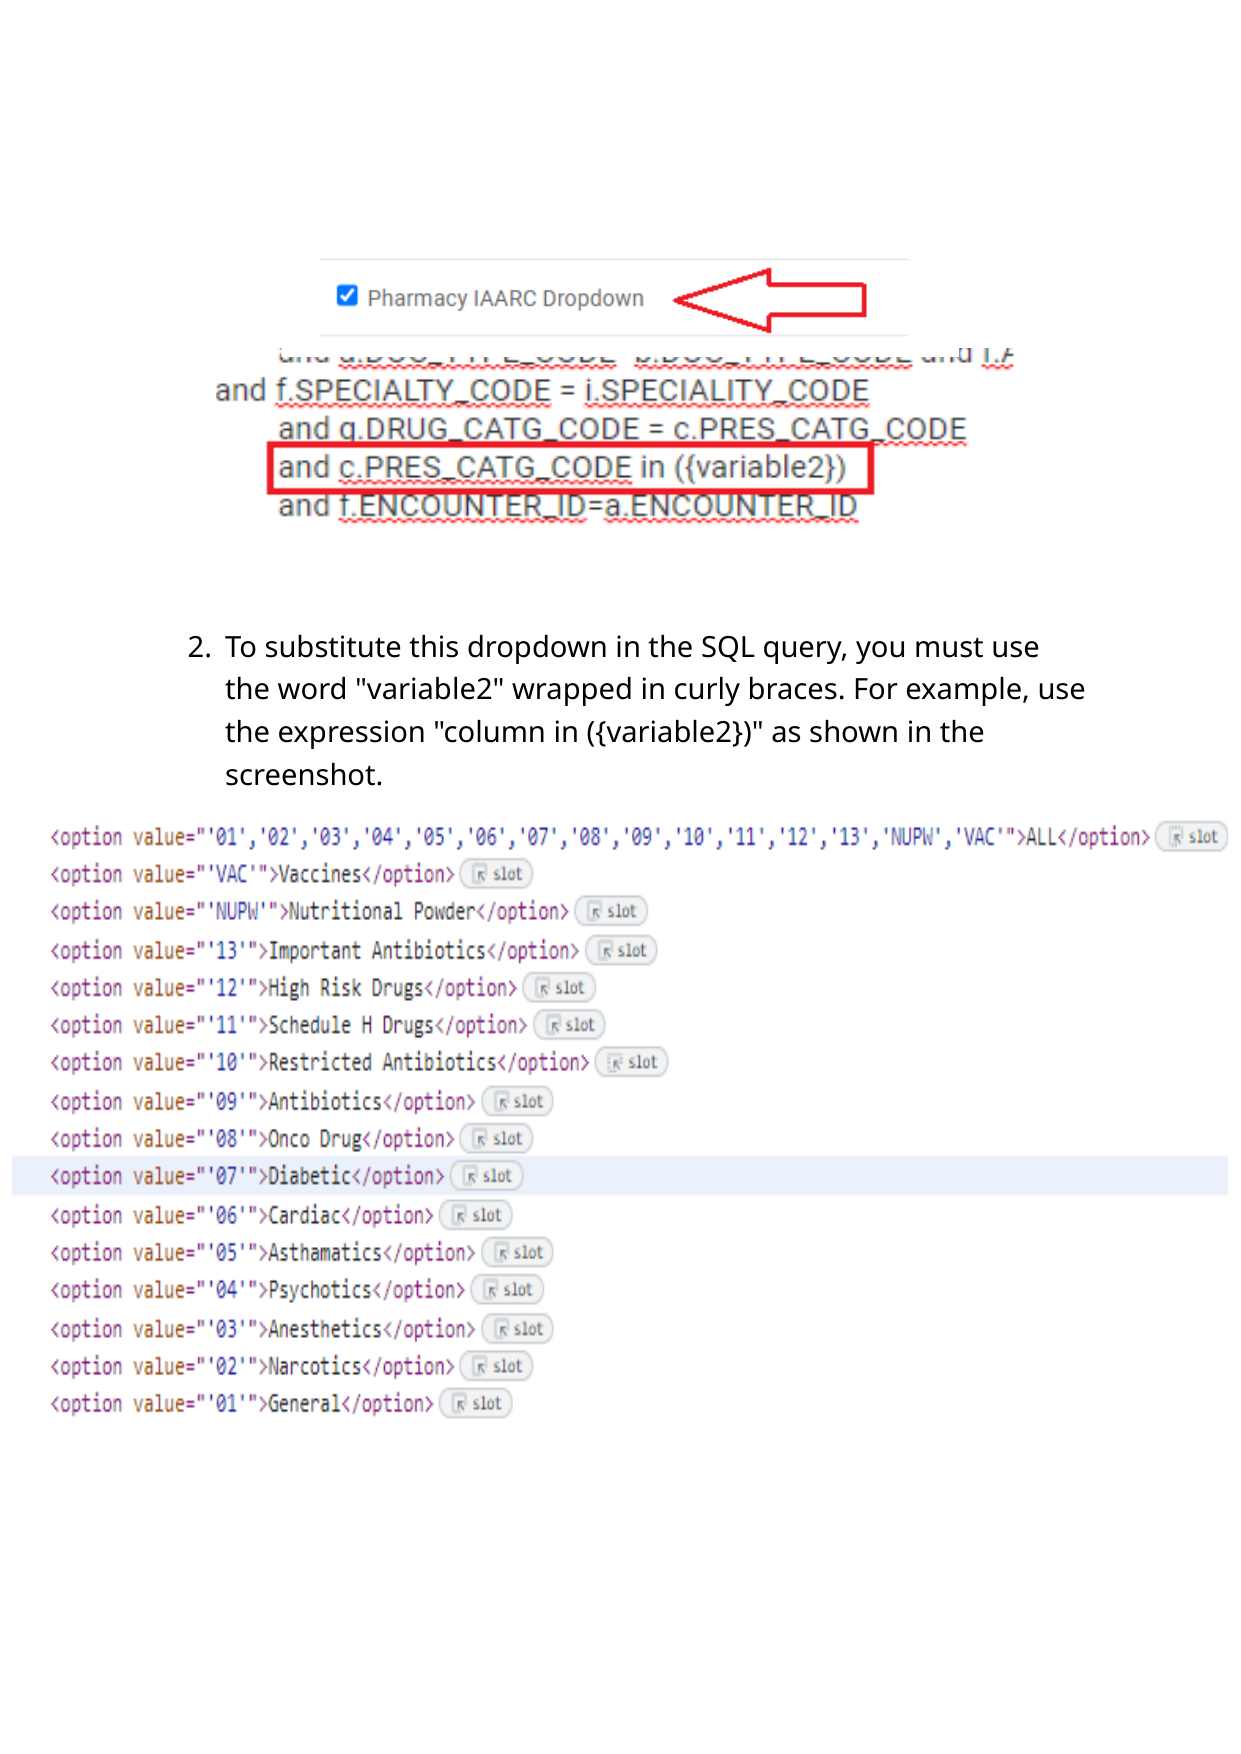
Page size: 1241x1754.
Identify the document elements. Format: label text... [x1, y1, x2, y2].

list To substitute this dropdown in the SQL query, you must use the word "variable2" wrapped in curly braces. For example, use the expression "column in ({variable2})" as shown in the screenshot. [187, 626, 1090, 794]
picture [12, 815, 1229, 1432]
picture [216, 243, 1025, 540]
